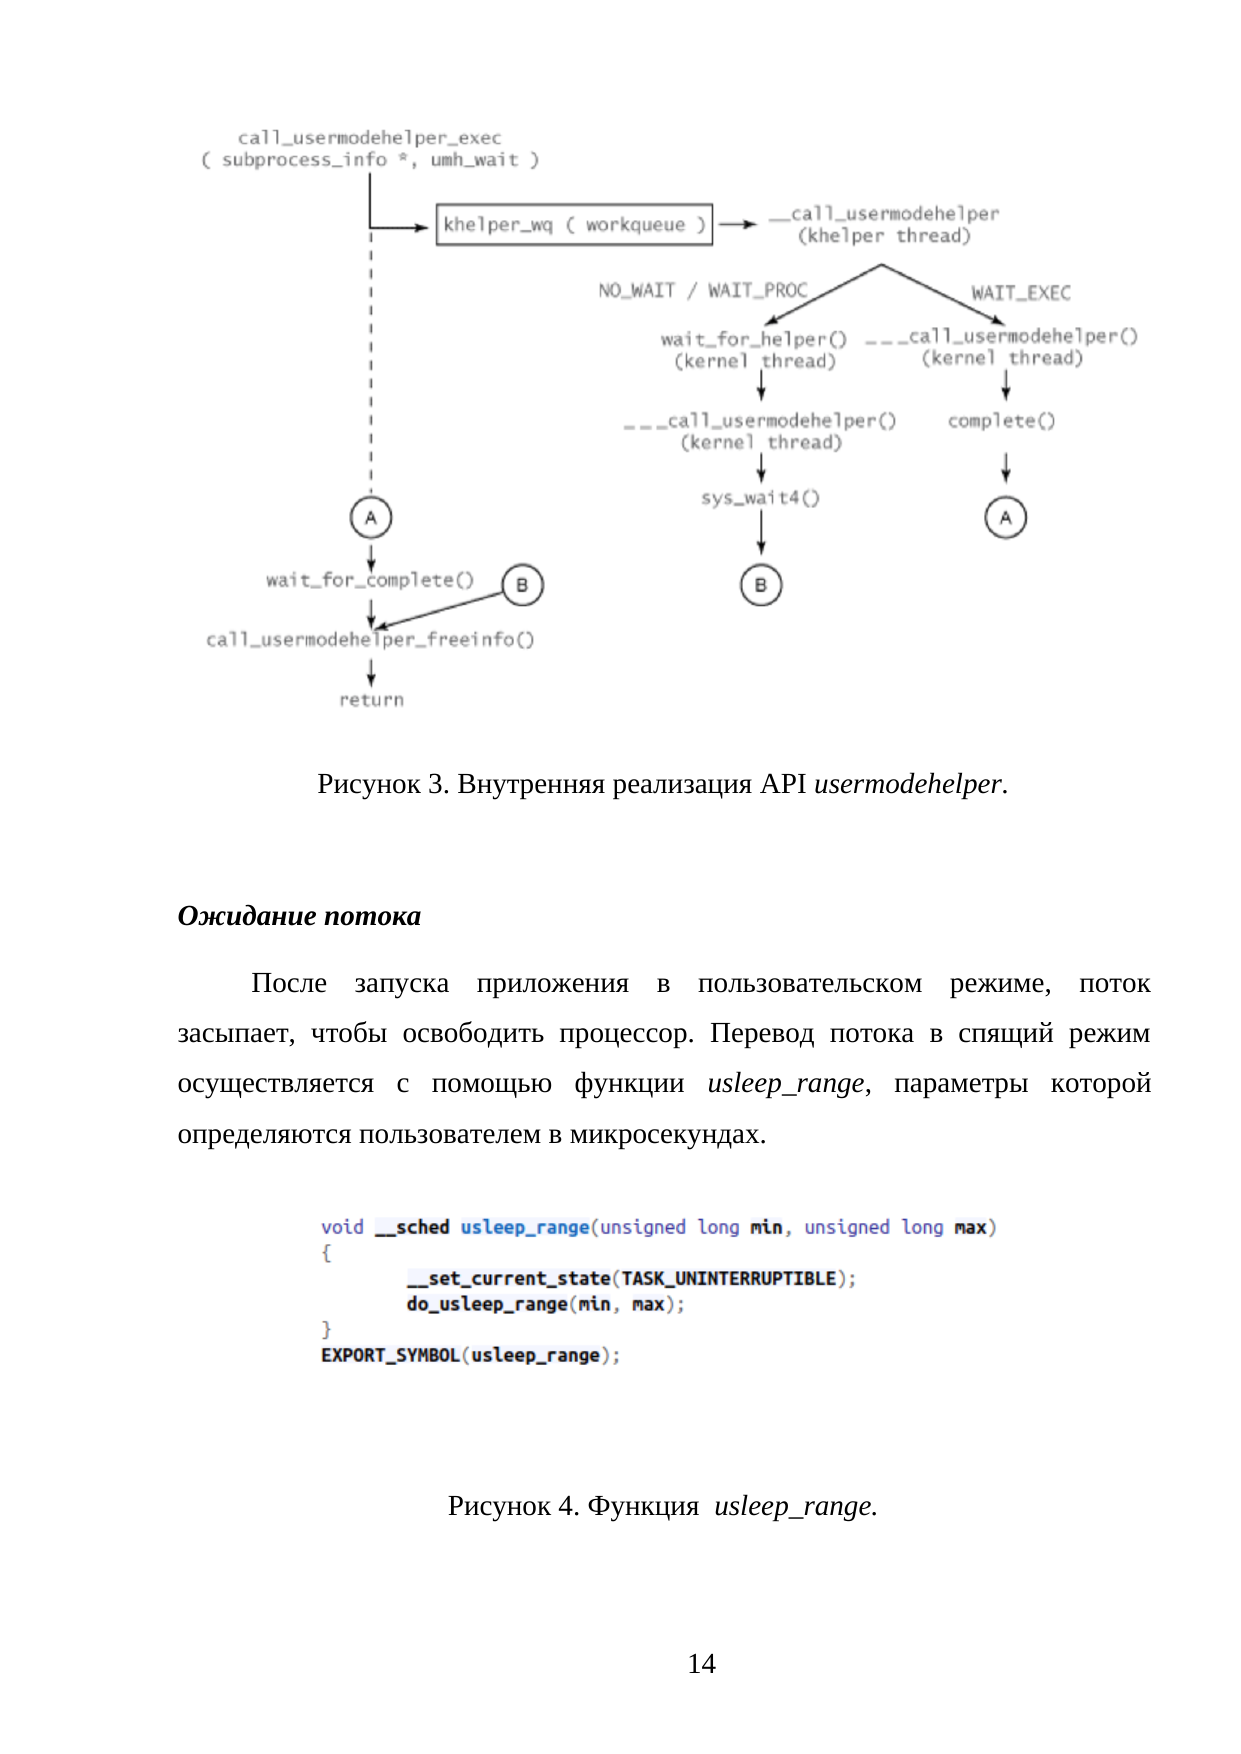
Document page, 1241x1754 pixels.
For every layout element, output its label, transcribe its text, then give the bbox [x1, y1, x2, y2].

text Рисунок 3. Внутренняя реализация API usermodehelper. [177, 766, 1152, 800]
text Рисунок 4. Функция usleep_range. [177, 1488, 1152, 1522]
picture [305, 1213, 1024, 1374]
text Ожидание потока [177, 898, 1152, 932]
text После запуска приложения в пользовательском режиме, поток засыпает, чтобы освободить процессор. Перевод потока в спящий режим осуществляется с помощью функции usleep_range, параметры которой определяются пользователем в микросекундах. [177, 965, 1152, 1149]
